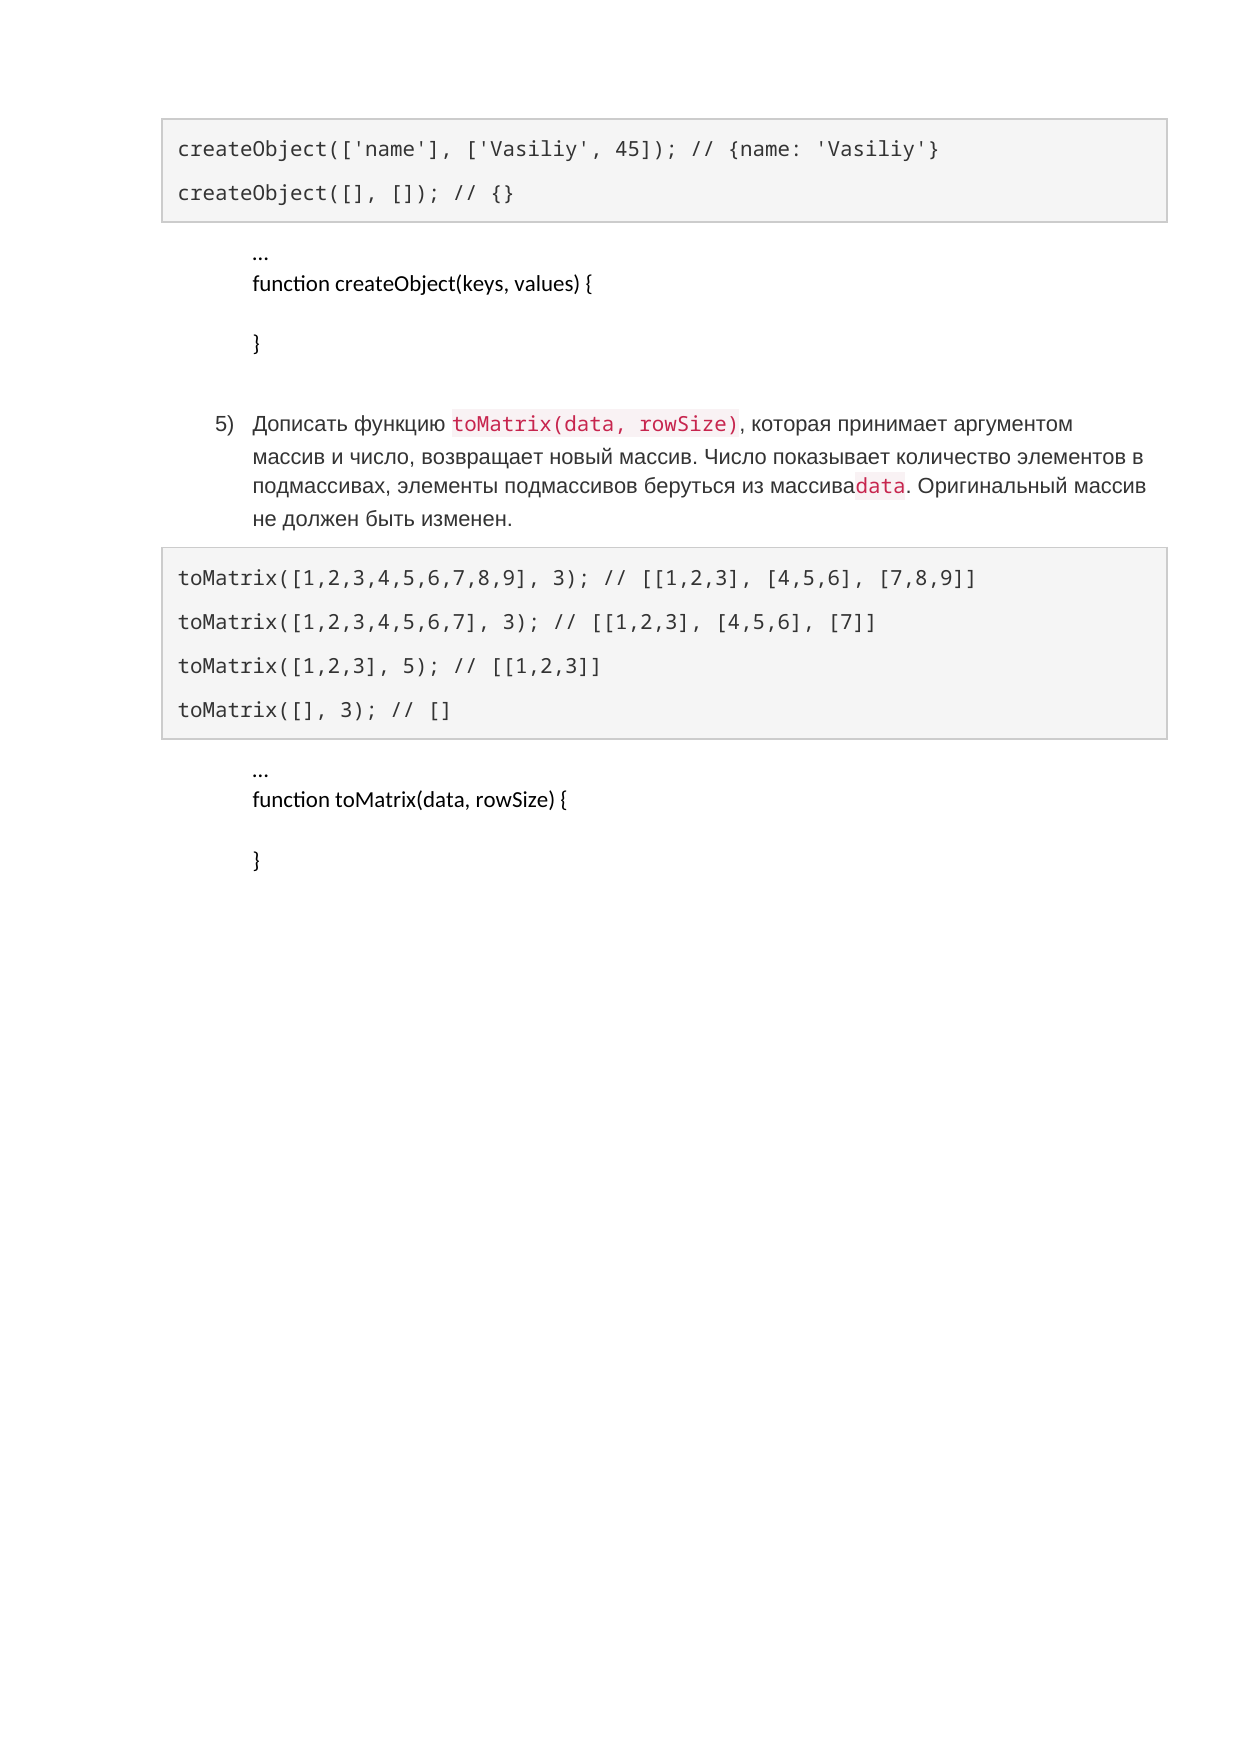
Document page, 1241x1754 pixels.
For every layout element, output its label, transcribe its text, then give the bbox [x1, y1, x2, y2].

text toMatrix([], 3); // [] [163, 679, 1166, 738]
list … [252, 238, 1152, 267]
list function createObject(keys, values) { [252, 269, 1152, 297]
text createObject(['name'], ['Vasiliy', 45]); // {name: 'Vasiliy'} [163, 120, 1166, 162]
text toMatrix([1,2,3,4,5,6,7,8,9], 3); // [[1,2,3], [4,5,6], [7,8,9]] [163, 548, 1166, 591]
text toMatrix([1,2,3,4,5,6,7], 3); // [[1,2,3], [4,5,6], [7]] [163, 591, 1166, 635]
list … [252, 755, 1152, 783]
list function toMatrix(data, rowSize) { [252, 786, 1152, 814]
text createObject([], []); // {} [163, 162, 1166, 221]
list } [252, 329, 1152, 357]
list } [252, 846, 1152, 874]
list Дописать функцию toMatrix(data, rowSize), которая принимает аргументом массив и число, возвращает новый массив. Число показывает количество элементов в подмассивах, элементы подмассивов беруться из массиваdata. Оригинальный массив не должен быть изменен. [215, 406, 1152, 531]
text toMatrix([1,2,3], 5); // [[1,2,3]] [163, 635, 1166, 679]
